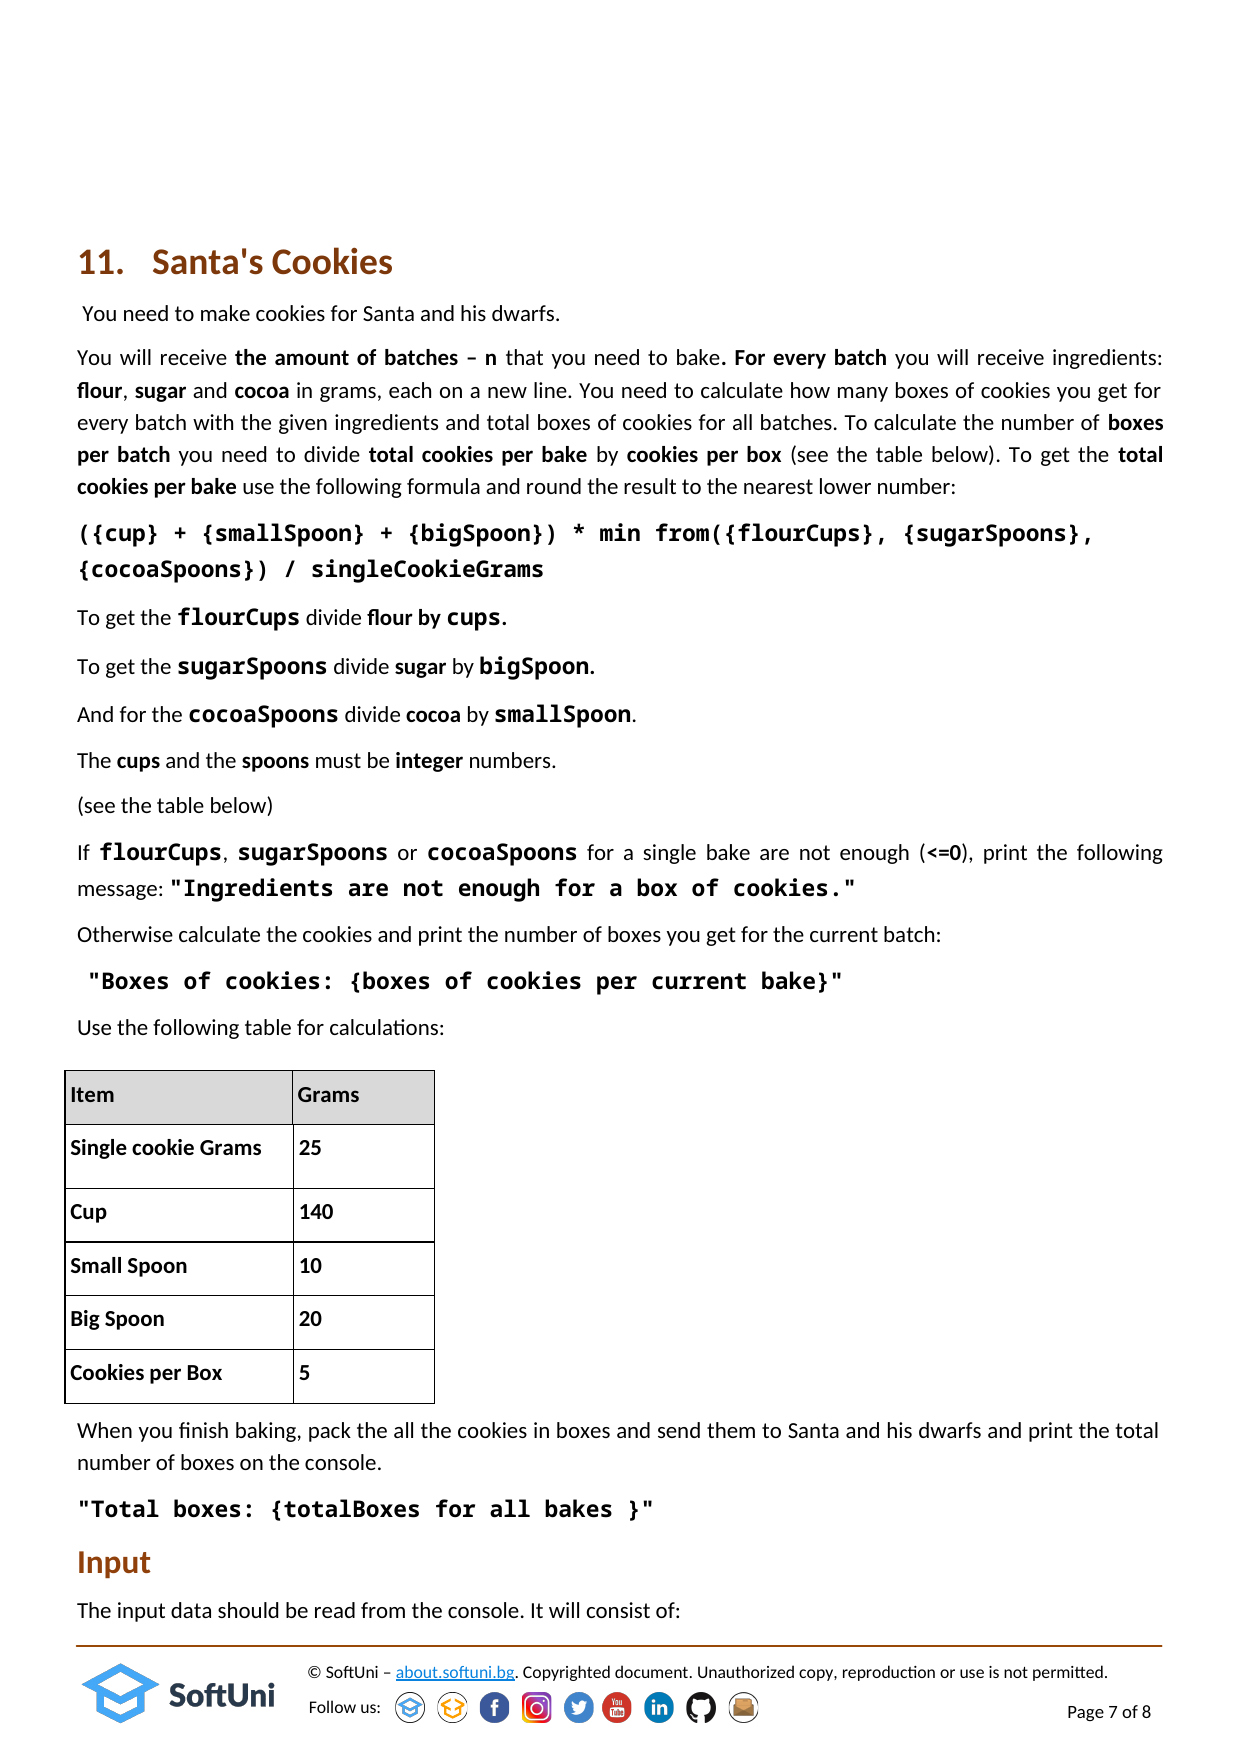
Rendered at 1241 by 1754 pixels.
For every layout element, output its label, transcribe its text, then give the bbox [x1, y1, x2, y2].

table_cell Small Spoon [66, 1243, 293, 1295]
text To get the sugarSpoons divide sugar by bigSpoon. [77, 650, 1163, 681]
text And for the cocoaSpoons divide cocoa by smallSpoon. [77, 698, 1163, 729]
text To get the flourCups divide flour by cups. [77, 601, 1163, 633]
table_cell 5 [294, 1350, 434, 1403]
text Use the following table for calculations: [77, 1013, 1163, 1042]
picture [658, 1705, 667, 1714]
text "Total boxes: {totalBoxes for all bakes }" [77, 1493, 1163, 1524]
picture [665, 1692, 674, 1701]
picture [602, 1692, 632, 1723]
text You will receive the amount of batches – n that you need to bake. For every batch you will receive ingredients: flour, sugar and cocoa in grams, each on a new line. You need to calculate how many boxes of cookies you get for every batch with the given ingredients and total boxes of cookies for all batches. To calculate the number of boxes per batch you need to divide total cookies per bake by cookies per box (see the table below). To get the total cookies per bake use the following formula and round the result to the nearest lower number: [77, 343, 1163, 500]
picture [75, 1658, 281, 1729]
picture [644, 1692, 653, 1701]
table_cell 20 [294, 1296, 434, 1349]
subtitle Input [77, 1541, 1163, 1582]
text If flourCups, sugarSpoons or cocoaSpoons for a single bake are not enough (<=0), print the following message: "Ingredients are not enough for a box of cookies." [77, 836, 1163, 903]
picture [564, 1692, 594, 1723]
text (see the table below) [77, 791, 1163, 819]
table_cell Cup [66, 1189, 293, 1241]
text ({cup} + {smallSpoon} + {bigSpoon}) * min from({flourCups}, {sugarSpoons}, {cocoaSpoons}) / singleCookieGrams [77, 517, 1163, 584]
picture [395, 1692, 425, 1723]
text You need to make cookies for Santa and his dwarfs. [77, 299, 1163, 327]
table_cell 25 [294, 1125, 434, 1188]
picture [665, 1714, 674, 1723]
table_header Item [66, 1071, 292, 1124]
table_cell Single cookie Grams [66, 1125, 293, 1188]
text Otherwise calculate the cookies and print the number of boxes you get for the current batch: [77, 920, 1163, 948]
picture [686, 1692, 716, 1723]
table_cell 140 [294, 1189, 434, 1241]
table_cell Big Spoon [66, 1296, 293, 1349]
picture [437, 1692, 468, 1723]
picture [728, 1692, 759, 1723]
picture [479, 1692, 510, 1723]
table_header Grams [293, 1071, 434, 1124]
picture [644, 1714, 653, 1723]
text "Boxes of cookies: {boxes of cookies per current bake}" [77, 965, 1163, 996]
text The input data should be read from the console. It will consist of: [77, 1596, 1163, 1624]
table_cell Cookies per Box [66, 1350, 293, 1403]
text When you finish baking, pack the all the cookies in boxes and send them to Santa and his dwarfs and print the total number of boxes on the console. [77, 1416, 1163, 1476]
text The cups and the spoons must be integer numbers. [77, 747, 1163, 775]
subtitle Santa's Cookies [77, 238, 1163, 284]
table_cell 10 [294, 1243, 434, 1295]
picture [522, 1692, 552, 1723]
